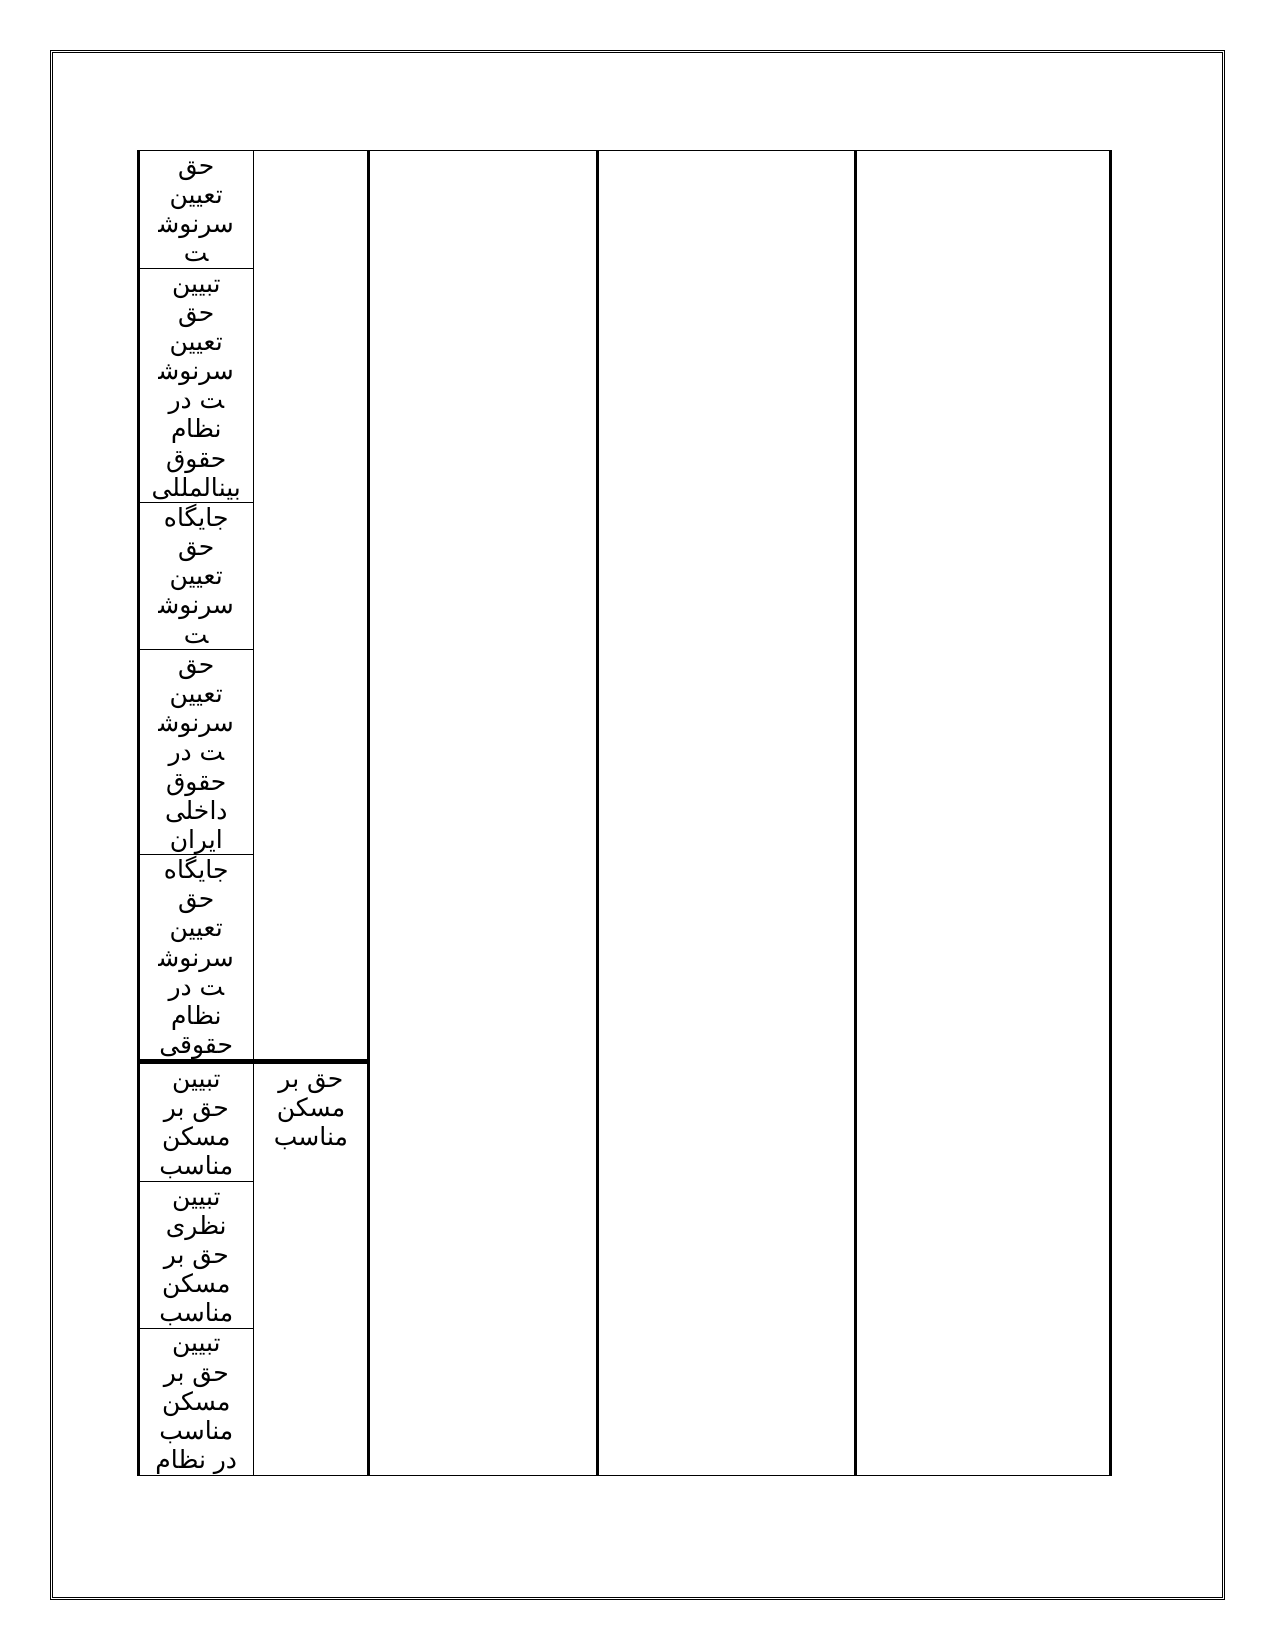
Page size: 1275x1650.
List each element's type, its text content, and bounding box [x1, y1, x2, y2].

table_cell تبیین حق بر مسکن مناسب [140, 1064, 253, 1181]
table_cell جایگاه حق تعیین سرنوشت در نظام حقوقی [140, 855, 253, 1059]
table_cell تبیین حق تعیین سرنوشت در نظام حقوق بینالمللی [140, 269, 253, 502]
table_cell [140, 151, 253, 268]
table_cell حق تعیین سرنوشت در حقوق داخلی ایران [140, 650, 253, 854]
table_cell حق بر مسکن مناسب [254, 1064, 367, 1474]
table_cell تبیین نظری حق بر مسکن مناسب [140, 1182, 253, 1328]
table_cell جایگاه حق تعیین سرنوشت [140, 503, 253, 649]
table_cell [140, 1329, 253, 1474]
